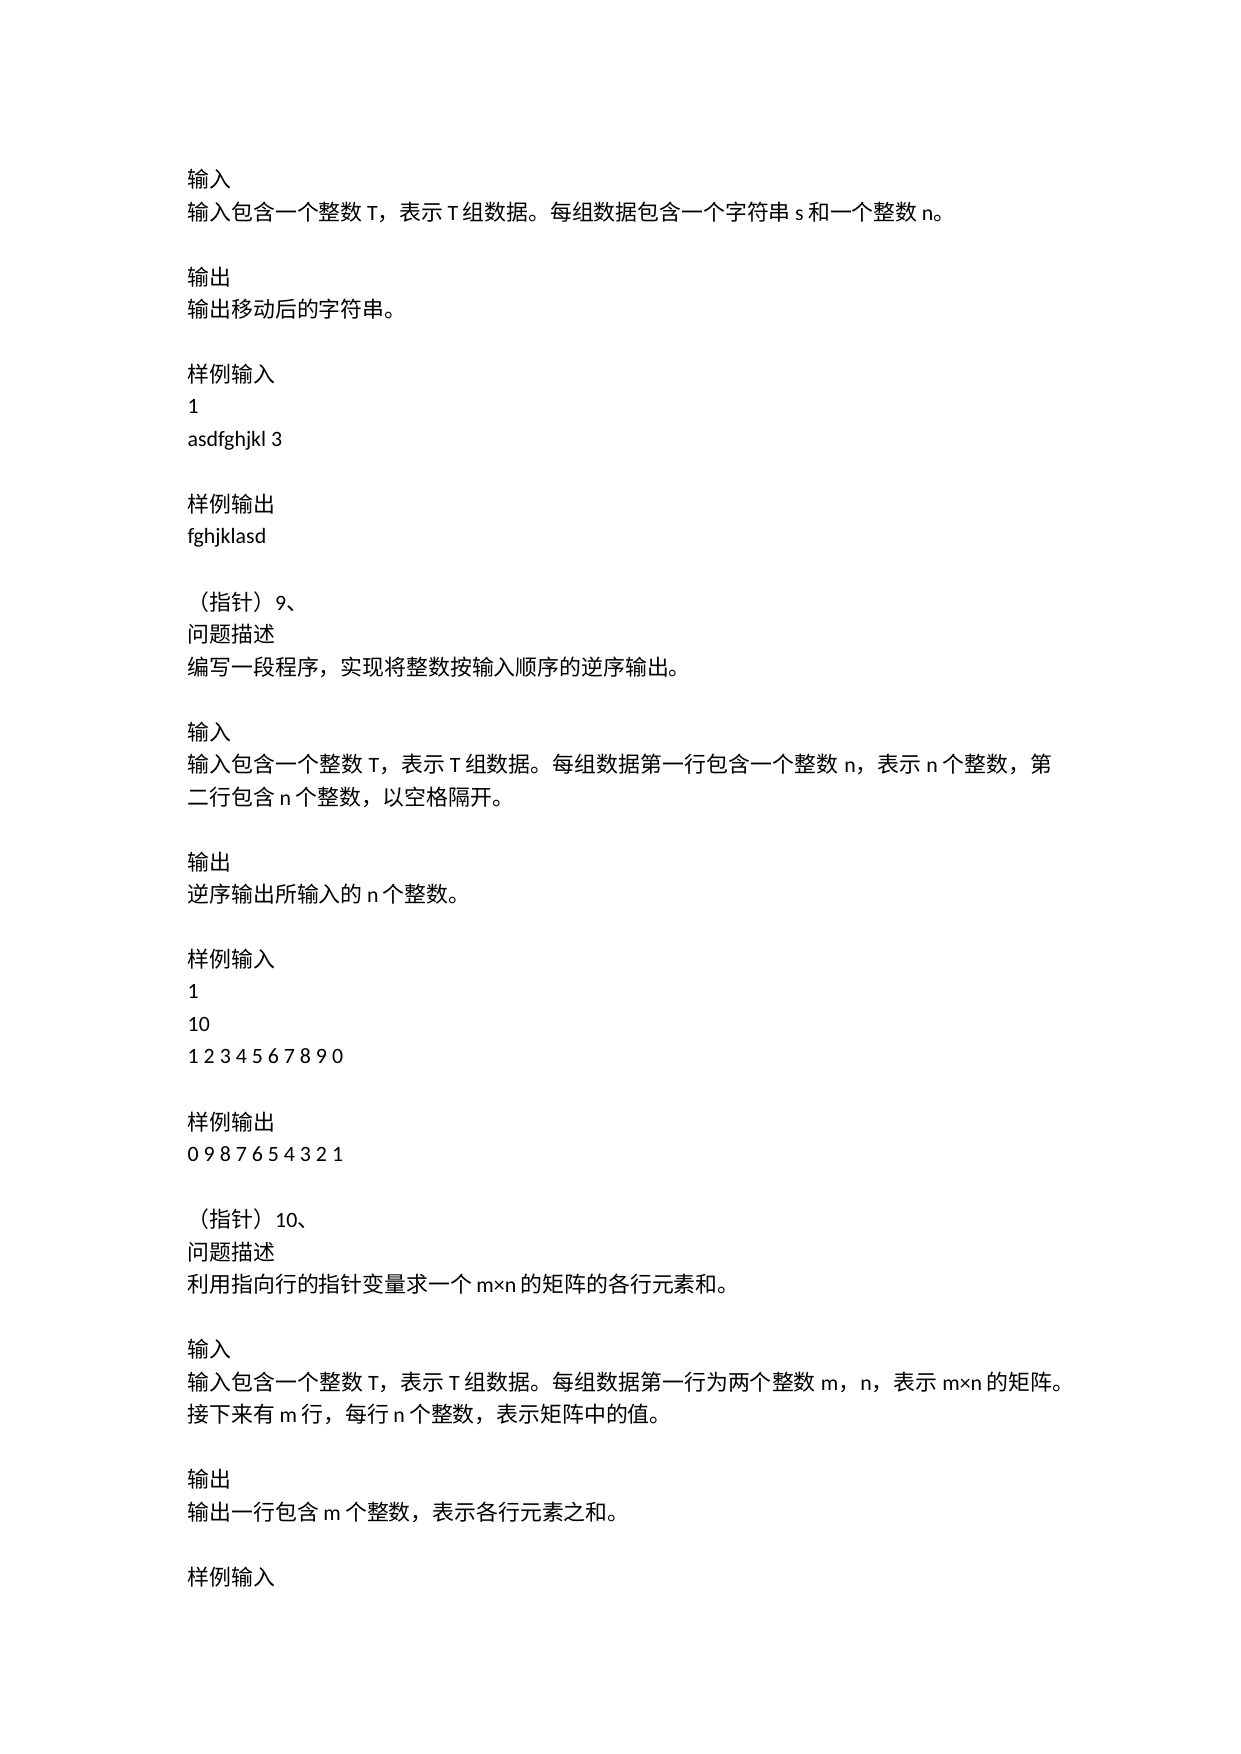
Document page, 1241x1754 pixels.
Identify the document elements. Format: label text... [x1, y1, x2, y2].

list 输出移动后的字符串。 [187, 292, 1053, 324]
list 输出一行包含m个整数，表示各行元素之和。 [187, 1494, 1053, 1527]
list 输出 [187, 1462, 1053, 1494]
list fghjklasd [187, 519, 1053, 552]
list 输出 [187, 259, 1053, 292]
list 输入 [187, 162, 1053, 194]
list 编写一段程序，实现将整数按输入顺序的逆序输出。 [187, 649, 1053, 682]
list 样例输入 [187, 1559, 1053, 1592]
list 样例输出 [187, 1104, 1053, 1137]
list 0 9 8 7 6 5 4 3 2 1 [187, 1137, 1053, 1169]
list 输入 [187, 1332, 1053, 1364]
list 10 [187, 1007, 1053, 1039]
list asdfghjkl 3 [187, 422, 1053, 454]
list 样例输入 [187, 357, 1053, 389]
list 输入包含一个整数T，表示T组数据。每组数据第一行为两个整数m，n，表示m×n的矩阵。接下来有m行，每行n个整数，表示矩阵中的值。 [187, 1364, 1053, 1429]
list 1 [187, 389, 1053, 422]
list （指针）9、 [187, 584, 1053, 617]
list 问题描述 [187, 1234, 1053, 1267]
list 1 [187, 974, 1053, 1007]
list （指针）10、 [187, 1202, 1053, 1234]
list 输入包含一个整数T，表示T组数据。每组数据第一行包含一个整数n，表示n个整数，第二行包含n个整数，以空格隔开。 [187, 747, 1053, 812]
list 输入 [187, 714, 1053, 747]
list 问题描述 [187, 617, 1053, 649]
list 样例输出 [187, 487, 1053, 519]
list 逆序输出所输入的n个整数。 [187, 877, 1053, 909]
list 样例输入 [187, 942, 1053, 974]
list 输入包含一个整数T，表示T组数据。每组数据包含一个字符串s和一个整数n。 [187, 194, 1053, 227]
list 1 2 3 4 5 6 7 8 9 0 [187, 1039, 1053, 1072]
list 利用指向行的指针变量求一个m×n的矩阵的各行元素和。 [187, 1267, 1053, 1299]
list 输出 [187, 844, 1053, 877]
